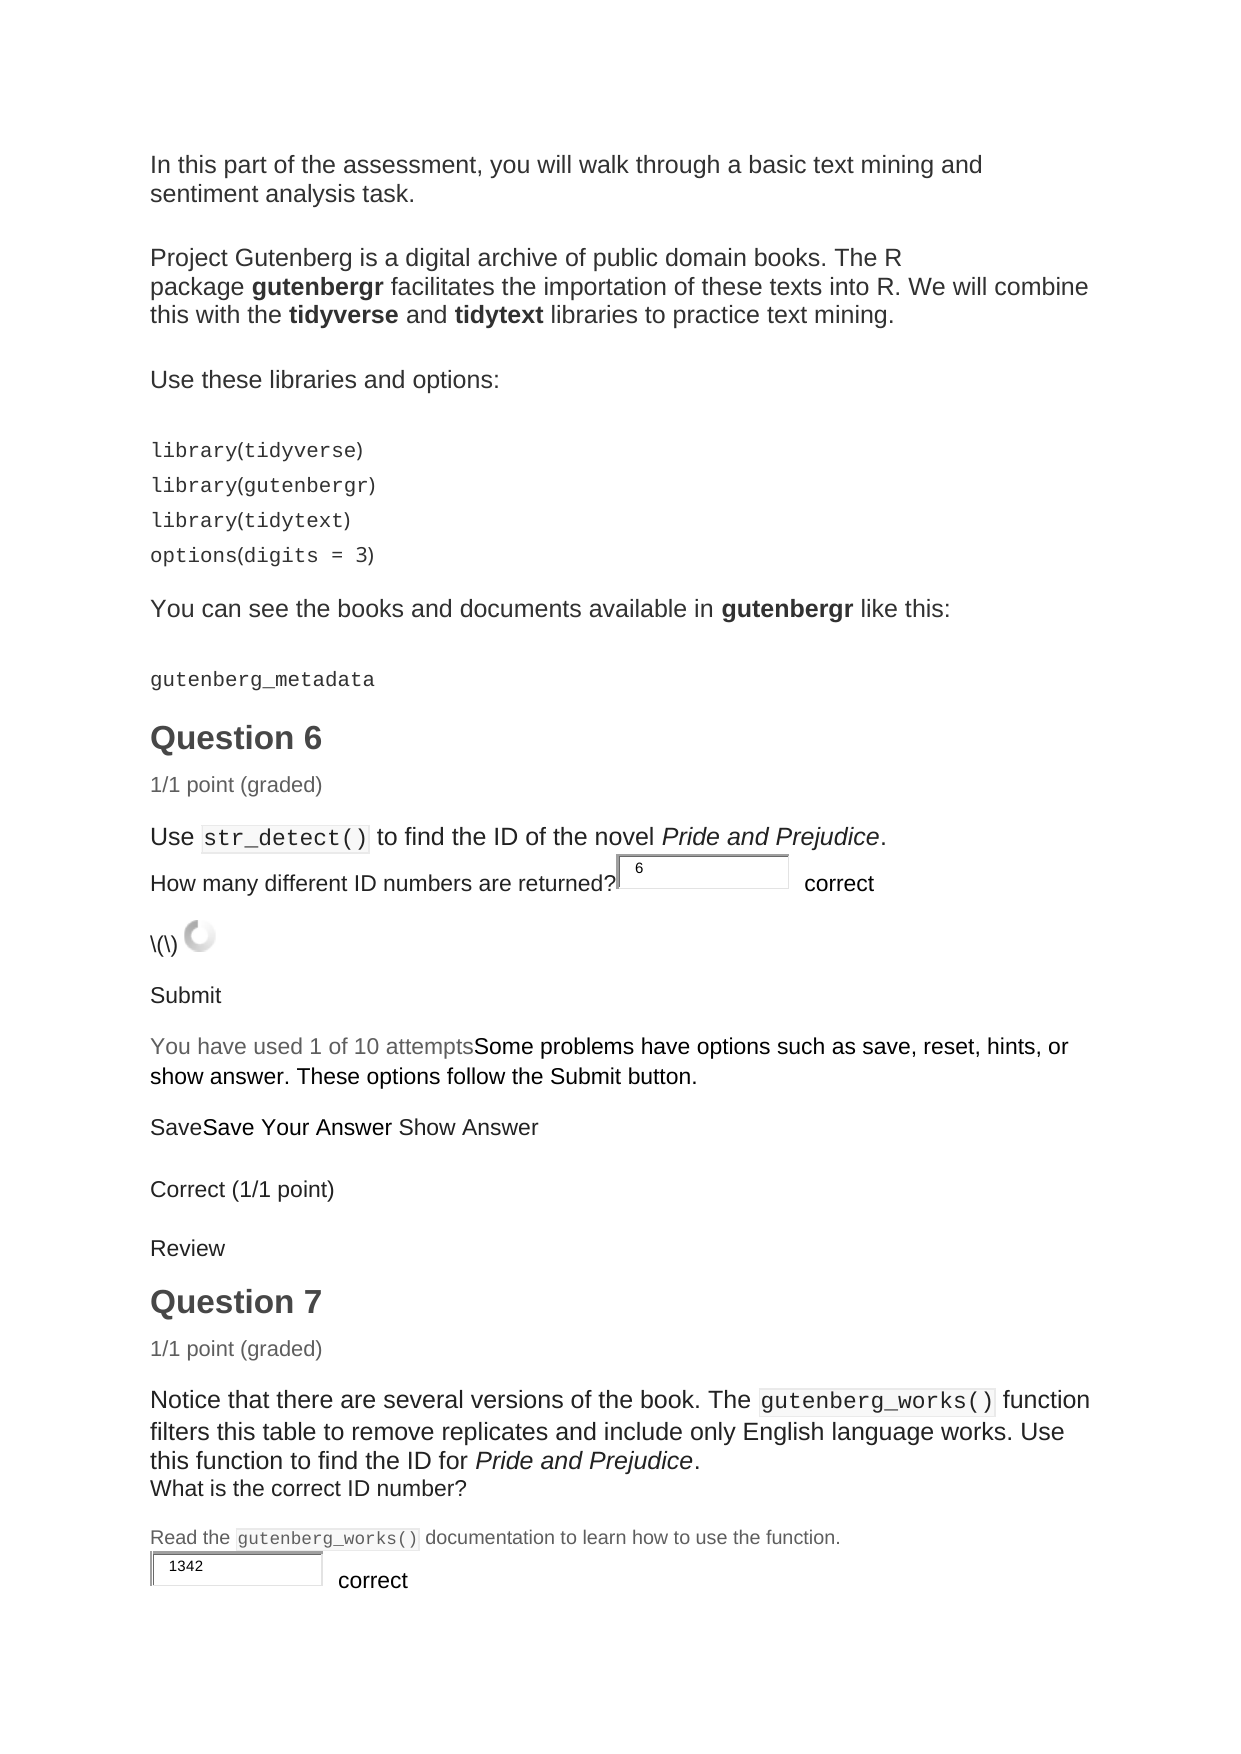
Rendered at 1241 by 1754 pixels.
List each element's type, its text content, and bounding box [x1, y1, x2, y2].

subtitle Question 7 [150, 1282, 1090, 1320]
text library(tidyverse) library(gutenbergr) library(tidytext) options(digits = 3) [150, 429, 1090, 569]
text \(\) [150, 921, 1090, 957]
text Correct (1/1 point) [150, 1165, 1090, 1202]
text In this part of the assessment, you will walk through a basic text mining and sentiment analysis task. [150, 150, 1090, 207]
text SaveSave Your Answer Show Answer [392, 1114, 1090, 1140]
text How many different ID numbers are returned? correct [150, 854, 1090, 896]
text Review [150, 1223, 1090, 1261]
text Project Gutenberg is a digital archive of public domain books. The R package gutenbergr facilitates the importation of these texts into R. We will combine this with the tidyverse and tidytext libraries to practice text mining. [150, 243, 1090, 329]
text 1/1 point (graded) [150, 772, 1090, 797]
picture [184, 920, 216, 952]
text You can see the books and documents available in gutenbergr like this: [150, 594, 1090, 622]
text What is the correct ID number? [150, 1475, 1090, 1501]
text correct [150, 1551, 1090, 1594]
text Submit [150, 982, 1090, 1008]
text Use these libraries and options: [150, 364, 1090, 393]
subtitle Question 6 [150, 718, 1090, 756]
text 1/1 point (graded) [150, 1336, 1090, 1361]
text Read the gutenberg_works() documentation to learn how to use the function. [150, 1526, 1090, 1551]
text Notice that there are several versions of the book. The gutenberg_works() function filters this table to remove replicates and include only English language works. Use this function to find the ID for Pride and Prejudice. [150, 1386, 1090, 1475]
text gutenberg_metadata [150, 658, 1090, 693]
text Use str_detect() to find the ID of the novel Pride and Prejudice. [150, 822, 1090, 854]
text You have used 1 of 10 attemptsSome problems have options such as save, reset, hints, or show answer. These options follow the Submit button. [150, 1033, 1090, 1089]
